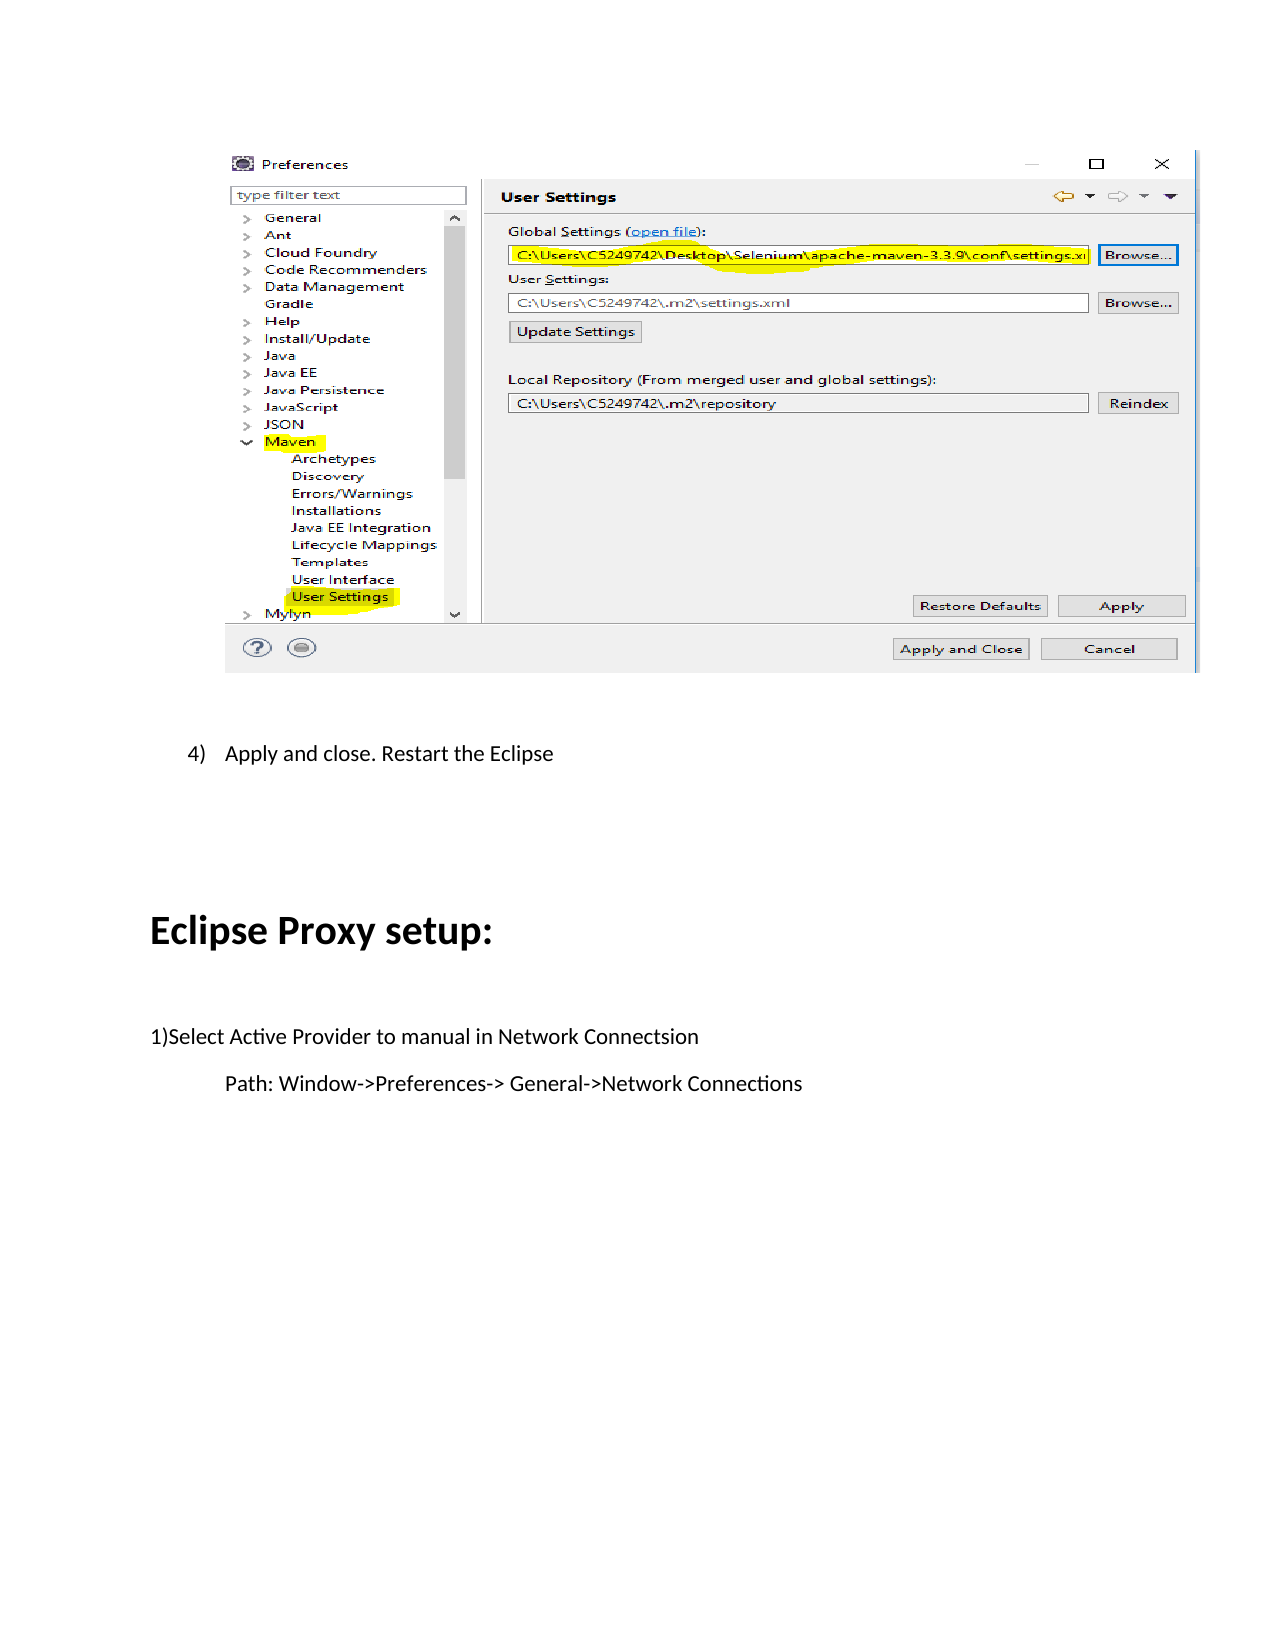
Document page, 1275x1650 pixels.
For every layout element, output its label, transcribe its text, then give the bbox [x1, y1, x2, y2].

text 1)Select Active Provider to manual in Network Connectsion [150, 1022, 1125, 1051]
picture [225, 150, 1200, 673]
text Path: Window->Preferences-> General->Network Connections [150, 1069, 1125, 1097]
list Apply and close. Restart the Eclipse [187, 739, 1125, 767]
text Eclipse Proxy setup: [150, 904, 1125, 955]
